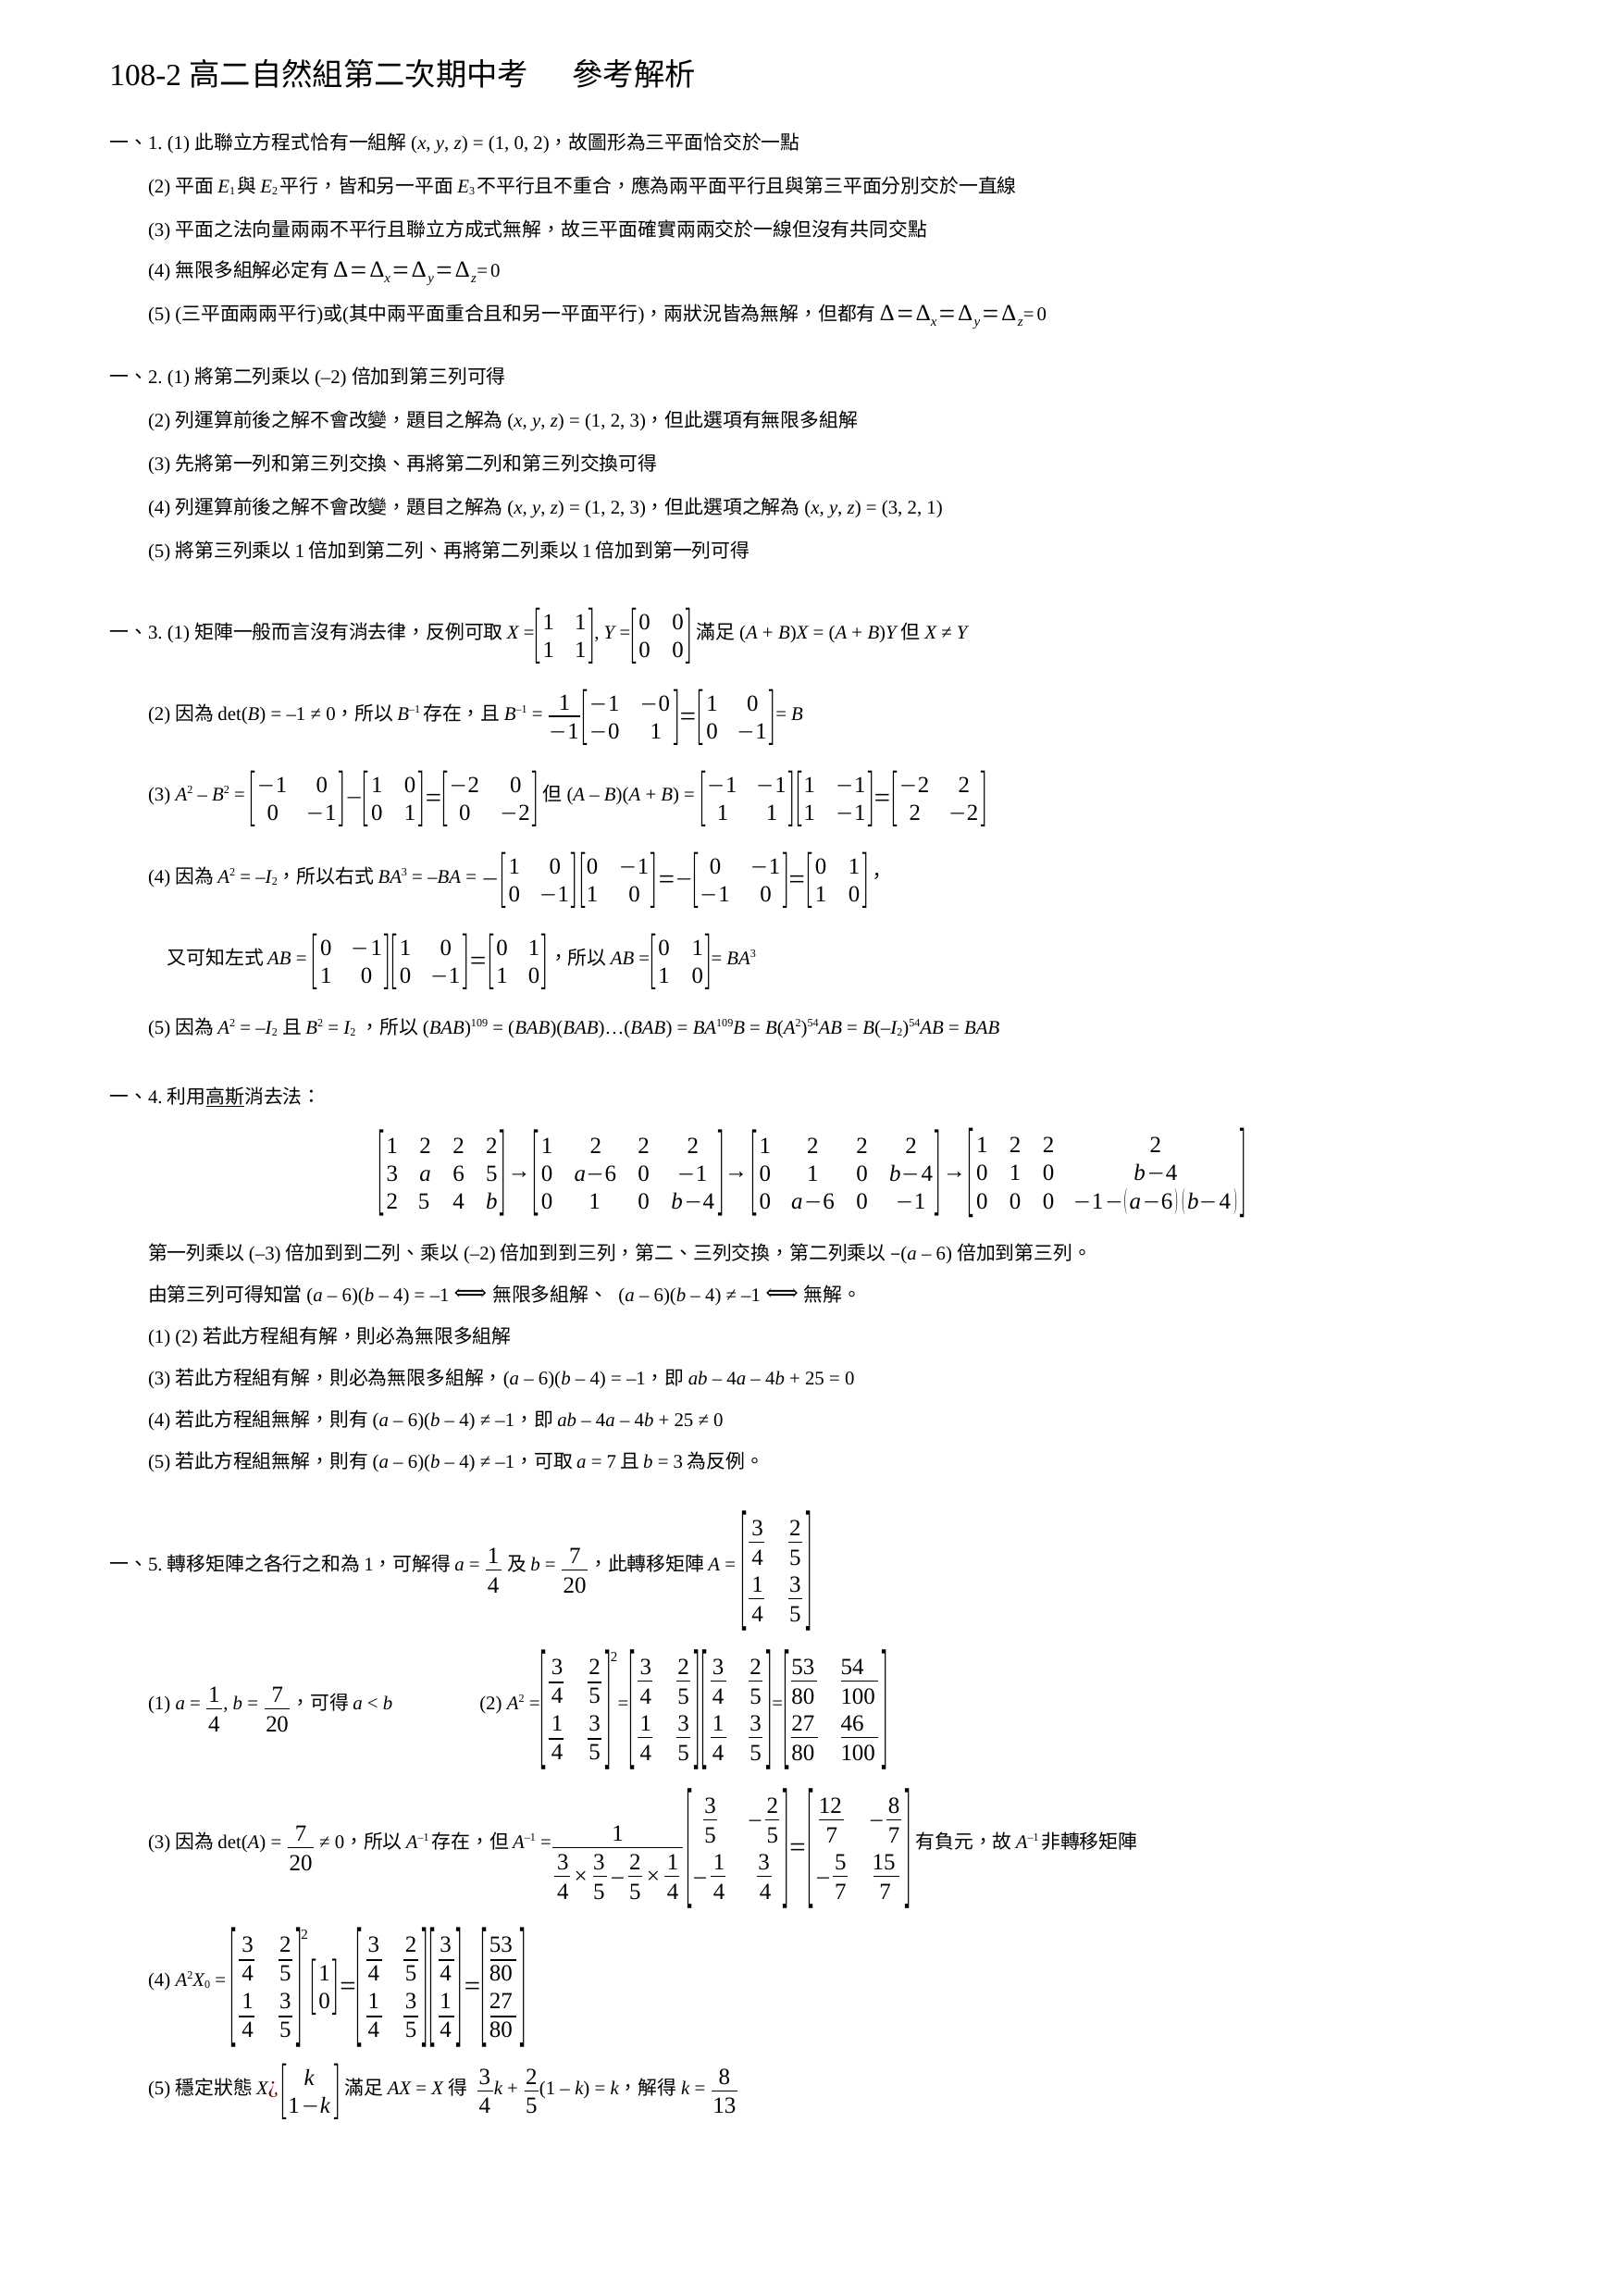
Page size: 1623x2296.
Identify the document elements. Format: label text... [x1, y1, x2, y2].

text 一、4. 利用高斯消去法： [109, 1078, 1514, 1113]
text (4) 無限多組解必定有 = 0 [109, 254, 1514, 289]
text 一、2. (1) 將第二列乘以 (–2) 倍加到第三列可得 [109, 358, 1514, 392]
text 108-2 高二自然組第二次期中考 參考解析 [109, 37, 1514, 106]
text (3) 若此方程組有解，則必為無限多組解，(a – 6)(b – 4) = –1，即ab – 4a – 4b + 25 = 0 [109, 1359, 1514, 1394]
text (3) 平面之法向量兩兩不平行且聯立方成式無解，故三平面確實兩兩交於一線但沒有共同交點 [109, 211, 1514, 245]
text (5) 將第三列乘以1倍加到第二列、再將第二列乘以1倍加到第一列可得 [109, 531, 1514, 566]
text (5) 若此方程組無解，則有 (a – 6)(b – 4) ≠ –1，可取a = 7且b = 3為反例。 [109, 1443, 1514, 1477]
text (3) A2 – B2 = 但 (A – B)(A + B) = [109, 764, 1514, 834]
text 一、5. 轉移矩陣之各行之和為1，可解得a = 及b = ，此轉移矩陣A = [109, 1502, 1514, 1641]
text 一、3. (1) 矩陣一般而言沒有消去律，反例可取X =, Y = 滿足 (A + B)X = (A + B)Y 但 X ≠ Y [109, 601, 1514, 670]
text (5) 穩定狀態X 滿足 AX = X 得 k + (1 – k) = k，解得 k = [109, 2057, 1514, 2127]
text (3) 因為det(A) = ≠ 0，所以A–1 存在，但A–1 = 有負元，故A–1非轉移矩陣 [109, 1780, 1514, 1918]
text (2) 列運算前後之解不會改變，題目之解為 (x, y, z) = (1, 2, 3)，但此選項有無限多組解 [109, 402, 1514, 436]
text (4) 若此方程組無解，則有 (a – 6)(b – 4) ≠ –1，即ab – 4a – 4b + 25 ≠ 0 [109, 1401, 1514, 1435]
text (5) 因為A2 = –I2 且 B2 = I2 ，所以 (BAB)109 = (BAB)(BAB)…(BAB) = BA109B = B(A2)54AB = B(–I2)54AB = BAB [109, 1009, 1514, 1044]
text 一、1. (1) 此聯立方程式恰有一組解 (x, y, z) = (1, 0, 2)，故圖形為三平面恰交於一點 [109, 124, 1514, 158]
text 又可知左式AB = ，所以AB == BA3 [109, 927, 1514, 997]
text (5) (三平面兩兩平行)或(其中兩平面重合且和另一平面平行)，兩狀況皆為無解，但都有 = 0 [109, 297, 1514, 332]
text (1) a = , b = ，可得a < b (2) A2 === [109, 1641, 1514, 1780]
text (3) 先將第一列和第三列交換、再將第二列和第三列交換可得 [109, 445, 1514, 479]
text (4) 列運算前後之解不會改變，題目之解為 (x, y, z) = (1, 2, 3)，但此選項之解為 (x, y, z) = (3, 2, 1) [109, 489, 1514, 523]
text (4) 因為A2 = –I2，所以右式 BA3 = –BA = ， [109, 846, 1514, 915]
text (4) A2X0 = [109, 1918, 1514, 2057]
text (1) (2) 若此方程組有解，則必為無限多組解 [109, 1318, 1514, 1352]
text 第一列乘以 (–3) 倍加到到二列、乘以 (–2) 倍加到到三列，第二、三列交換，第二列乘以 –(a – 6) 倍加到第三列。 [109, 1235, 1514, 1269]
text 由第三列可得知當 (a – 6)(b – 4) = –1 無限多組解、 (a – 6)(b – 4) ≠ –1 無解。 [109, 1276, 1514, 1310]
text (2) 因為det(B) = –1 ≠ 0，所以B–1 存在，且B–1 = = B [109, 683, 1514, 752]
text (2) 平面E1與E2平行，皆和另一平面E3不平行且不重合，應為兩平面平行且與第三平面分別交於一直線 [109, 168, 1514, 202]
